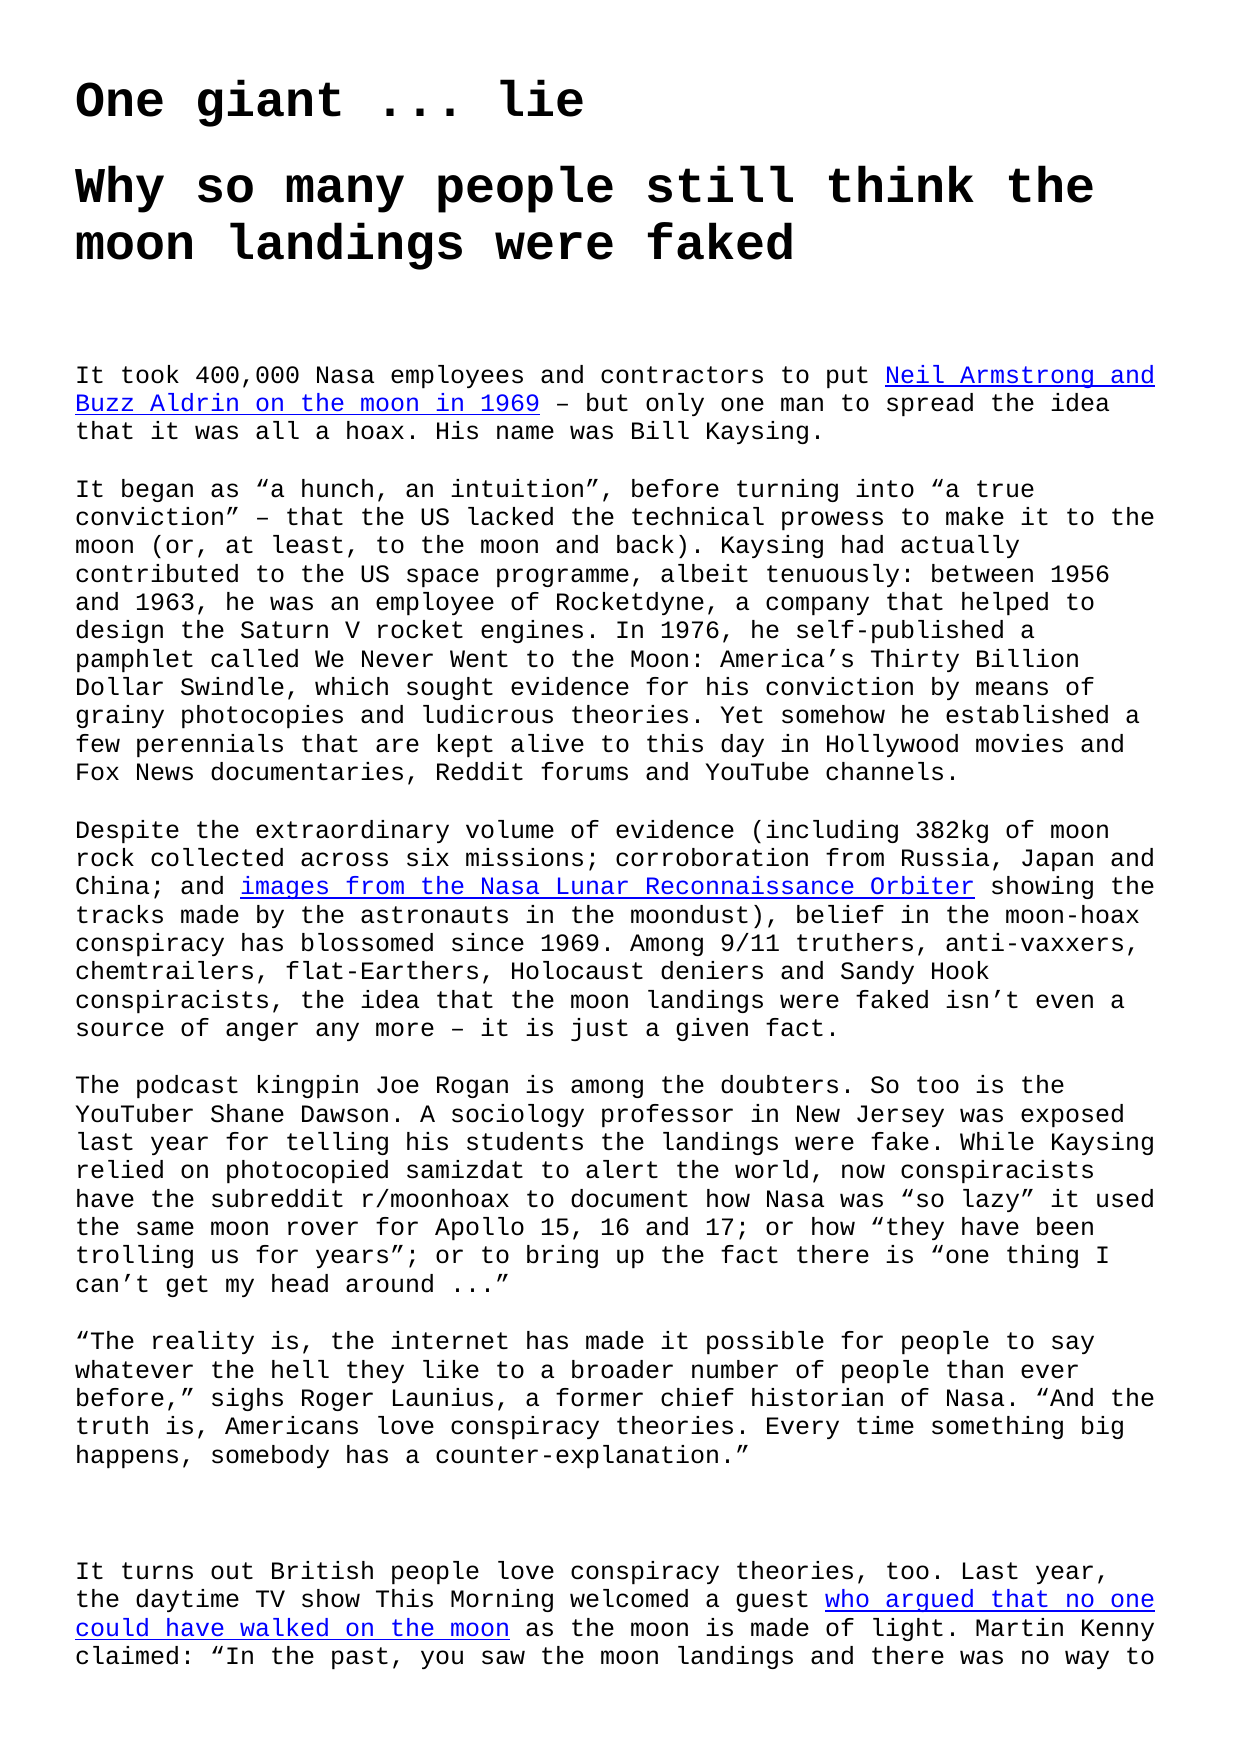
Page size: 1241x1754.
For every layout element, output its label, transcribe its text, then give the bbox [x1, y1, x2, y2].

subtitle Why so many people still think the moon landings were faked [75, 161, 1165, 274]
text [75, 1559, 1165, 1672]
text Despite the extraordinary volume of evidence (including 382kg of moon rock collected across six missions; corroboration from Russia, Japan and China; and images from the Nasa Lunar Reconnaissance Orbiter showing the tracks made by the astronauts in the moondust), belief in the moon-hoax conspiracy has blossomed since 1969. Among 9/11 truthers, anti-vaxxers, chemtrailers, flat-Earthers, Holocaust deniers and Sandy Hook conspiracists, the idea that the moon landings were faked isn’t even a source of anger any more – it is just a given fact. [75, 817, 1165, 1044]
text “The reality is, the internet has made it possible for people to say whatever the hell they like to a broader number of people than ever before,” sighs Roger Launius, a former chief historian of Nasa. “And the truth is, Americans love conspiracy theories. Every time something big happens, somebody has a counter-explanation.” [75, 1329, 1165, 1471]
text It took 400,000 Nasa employees and contractors to put Neil Armstrong and Buzz Aldrin on the moon in 1969 – but only one man to spread the idea that it was all a hoax. His name was Bill Kaysing. [75, 362, 1165, 447]
text It began as “a hunch, an intuition”, before turning into “a true conviction” – that the US lacked the technical prowess to make it to the moon (or, at least, to the moon and back). Kaysing had actually contributed to the US space programme, albeit tenuously: between 1956 and 1963, he was an employee of Rocketdyne, a company that helped to design the Saturn V rocket engines. In 1976, he self-published a pamphlet called We Never Went to the Moon: America’s Thirty Billion Dollar Swindle, which sought evidence for his conviction by means of grainy photocopies and ludicrous theories. Yet somehow he established a few perennials that are kept alive to this day in Hollywood movies and Fox News documentaries, Reddit forums and YouTube channels. [75, 476, 1165, 788]
text The podcast kingpin Joe Rogan is among the doubters. So too is the YouTuber Shane Dawson. A sociology professor in New Jersey was exposed last year for telling his students the landings were fake. While Kaysing relied on photocopied samizdat to alert the world, now conspiracists have the subreddit r/moonhoax to document how Nasa was “so lazy” it used the same moon rover for Apollo 15, 16 and 17; or how “they have been trolling us for years”; or to bring up the fact there is “one thing I can’t get my head around ...” [75, 1073, 1165, 1300]
text One giant ... lie [75, 75, 1165, 132]
